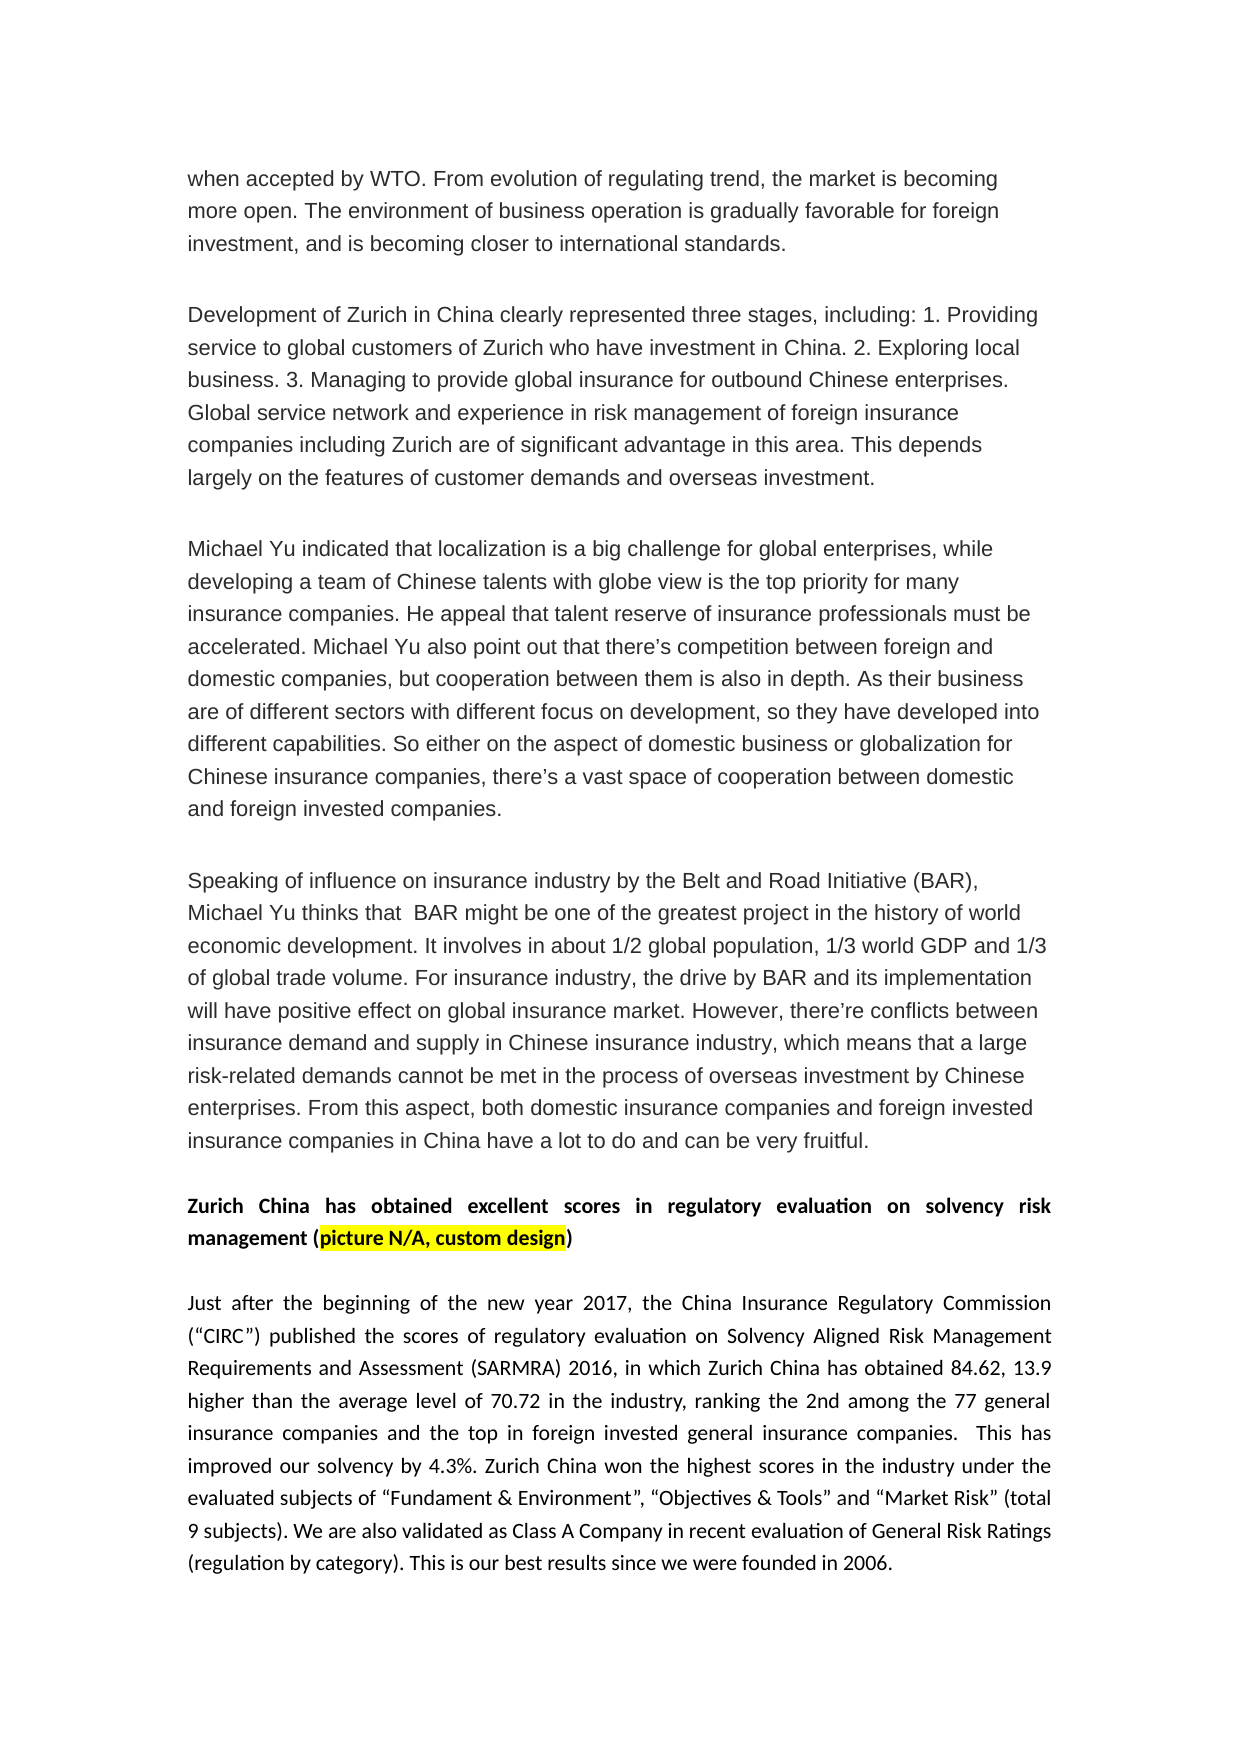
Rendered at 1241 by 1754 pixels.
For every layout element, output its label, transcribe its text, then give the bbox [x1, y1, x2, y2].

text Michael Yu indicated that localization is a big challenge for global enterprises, while developing a team of Chinese talents with globe view is the top priority for many insurance companies. He appeal that talent reserve of insurance professionals must be accelerated. Michael Yu also point out that there’s competition between foreign and domestic companies, but cooperation between them is also in depth. As their business are of different sectors with different focus on development, so they have developed into different capabilities. So either on the aspect of domestic business or globalization for Chinese insurance companies, there’s a vast space of cooperation between domestic and foreign invested companies. [187, 533, 1053, 825]
text Zurich China has obtained excellent scores in regulatory evaluation on solvency risk management (picture N/A, custom design) [187, 1189, 1053, 1254]
text Development of Zurich in China clearly represented three stages, including: 1. Providing service to global customers of Zurich who have investment in China. 2. Exploring local business. 3. Managing to provide global insurance for outbound Chinese enterprises. Global service network and experience in risk management of foreign insurance companies including Zurich are of significant advantage in this area. This depends largely on the features of customer demands and overseas investment. [187, 298, 1053, 493]
text Just after the beginning of the new year 2017, the China Insurance Regulatory Commission (“CIRC”) published the scores of regulatory evaluation on Solvency Aligned Risk Management Requirements and Assessment (SARMRA) 2016, in which Zurich China has obtained 84.62, 13.9 higher than the average level of 70.72 in the industry, ranking the 2nd among the 77 general insurance companies and the top in foreign invested general insurance companies. This has improved our solvency by 4.3%. Zurich China won the highest scores in the industry under the evaluated subjects of “Fundament & Environment”, “Objectives & Tools” and “Market Risk” (total 9 subjects). We are also validated as Class A Company in recent evaluation of General Risk Ratings (regulation by category). This is our best results since we were founded in 2006. [187, 1287, 1053, 1579]
text Speaking of influence on insurance industry by the Belt and Road Initiative (BAR), Michael Yu thinks that BAR might be one of the greatest project in the history of world economic development. It involves in about 1/2 global population, 1/3 world GDP and 1/3 of global trade volume. For insurance industry, the drive by BAR and its implementation will have positive effect on global insurance market. However, there’re conflicts between insurance demand and supply in Chinese insurance industry, which means that a large risk-related demands cannot be met in the process of overseas investment by Chinese enterprises. From this aspect, both domestic insurance companies and foreign invested insurance companies in China have a lot to do and can be very fruitful. [187, 864, 1053, 1157]
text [187, 162, 1053, 259]
